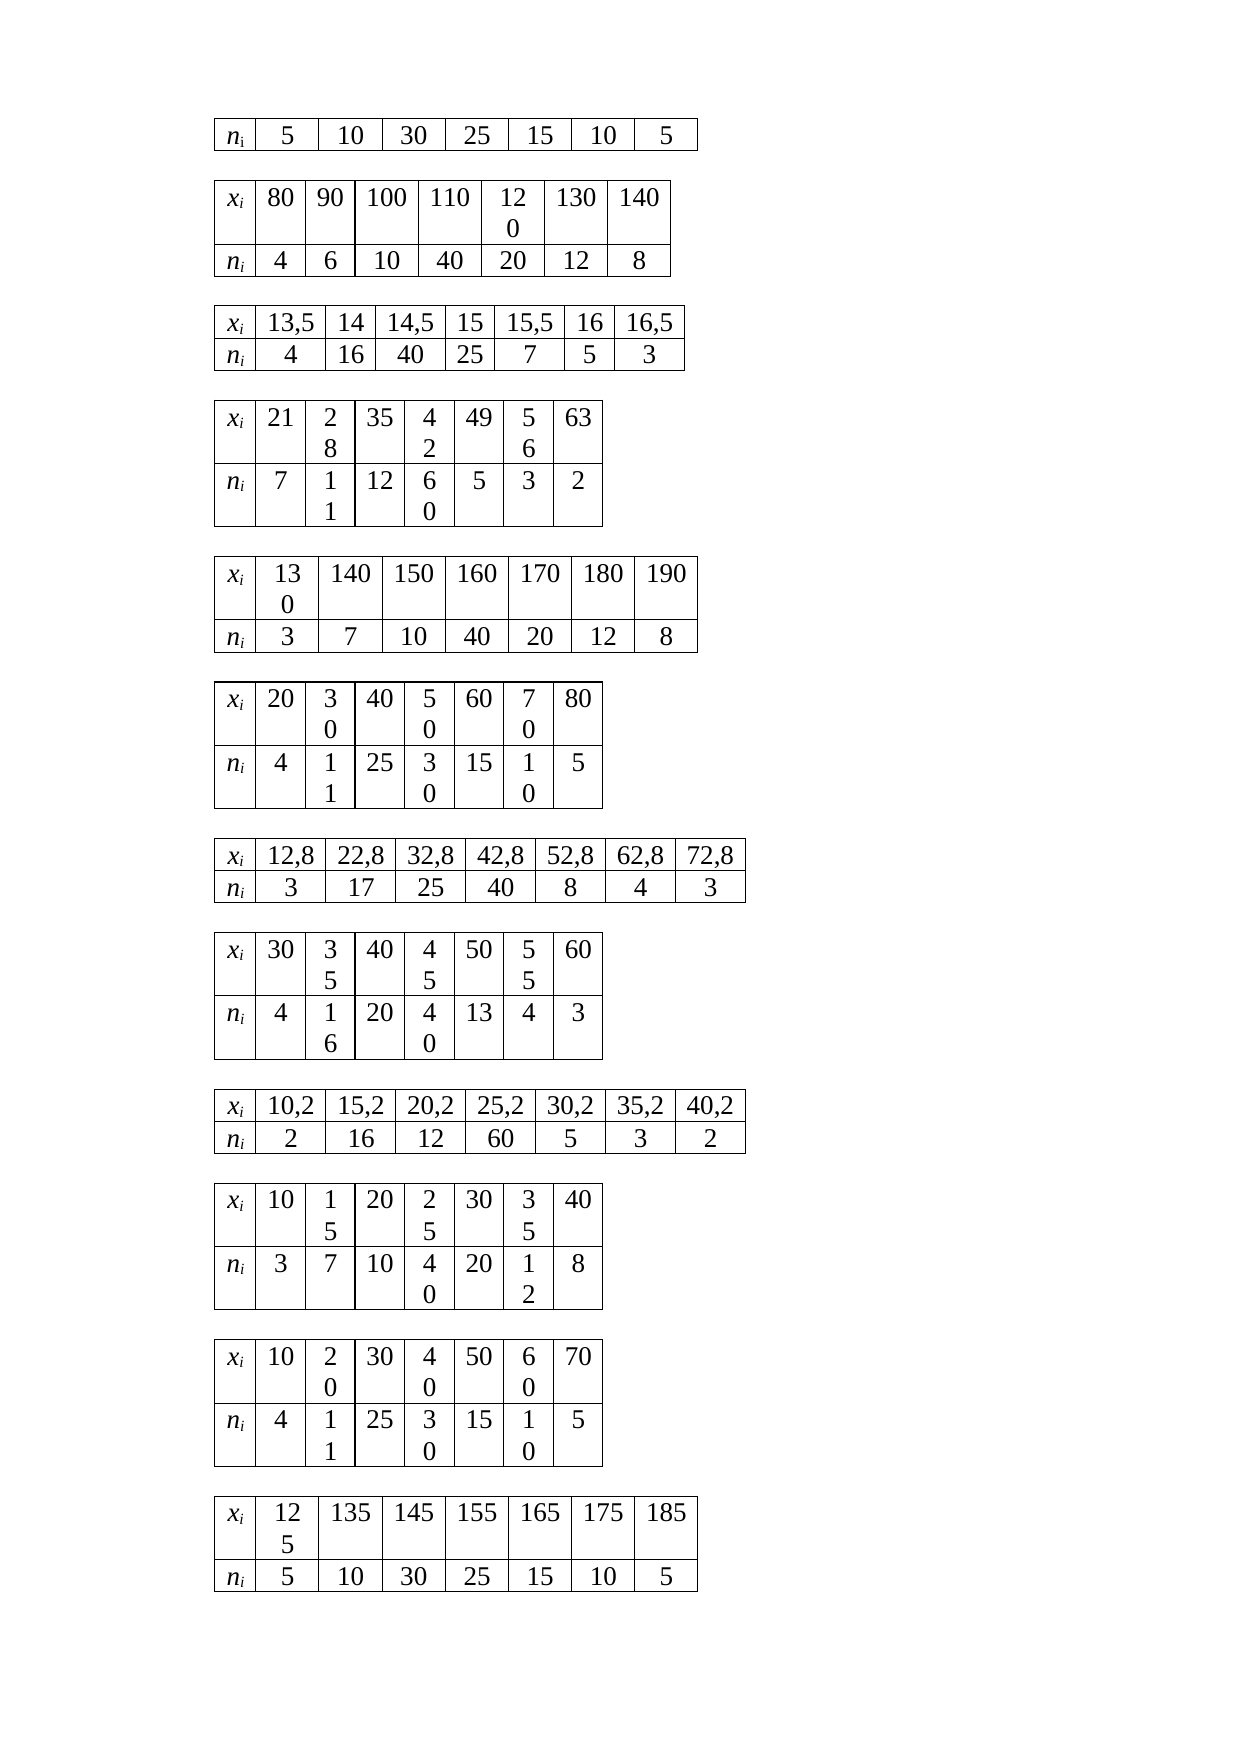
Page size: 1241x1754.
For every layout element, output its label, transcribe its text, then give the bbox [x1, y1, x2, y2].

table_header 80 [554, 683, 602, 745]
table_cell ni [215, 996, 255, 1059]
table_header 90 [306, 181, 354, 243]
table_cell 40 [446, 620, 508, 652]
table_cell 20 [509, 620, 571, 652]
table_header 42,8 [466, 839, 535, 870]
table_header xi [215, 306, 255, 338]
table_header 125 [256, 1497, 318, 1559]
table_cell 5 [635, 119, 697, 150]
table_header 175 [572, 1497, 634, 1559]
table_header 50 [455, 933, 503, 995]
table_cell 15 [509, 119, 571, 150]
table_header 140 [319, 557, 382, 619]
table_cell 13 [455, 996, 503, 1059]
table_cell 4 [256, 339, 325, 370]
table_header 100 [356, 181, 418, 243]
table_header 30 [256, 933, 305, 995]
table_header xi [215, 181, 255, 243]
table_header 45 [405, 933, 454, 995]
table_cell 30 [383, 1560, 445, 1591]
table_header 13,5 [256, 306, 325, 338]
table_header 55 [504, 933, 553, 995]
table_cell 10 [572, 119, 634, 150]
table_header 14,5 [376, 306, 445, 338]
table_cell 16 [326, 339, 375, 370]
table_header xi [215, 683, 255, 745]
table_cell 3 [256, 620, 318, 652]
table_header 180 [572, 557, 634, 619]
table_cell 7 [319, 620, 382, 652]
table_header 30 [306, 683, 354, 745]
table_cell 30 [405, 1404, 454, 1466]
table_header 60 [455, 683, 503, 745]
table_cell ni [215, 1560, 255, 1591]
table_cell 25 [396, 871, 465, 902]
table_header 63 [554, 401, 602, 463]
table_header 40 [554, 1184, 602, 1246]
table_cell 40 [405, 1247, 454, 1309]
table_cell 3 [504, 464, 553, 526]
table_cell ni [215, 339, 255, 370]
table_cell 3 [615, 339, 684, 370]
table_cell 3 [554, 996, 602, 1059]
table_header 15 [306, 1184, 354, 1246]
table_cell ni [215, 1122, 255, 1153]
table_cell 3 [256, 1247, 305, 1309]
table_cell 20 [482, 245, 544, 276]
table_cell 25 [446, 1560, 508, 1591]
table_header 150 [383, 557, 445, 619]
table_header 10 [256, 1184, 305, 1246]
table_header 72,8 [676, 839, 745, 870]
table_header 70 [554, 1340, 602, 1402]
table_cell 40 [466, 871, 535, 902]
table_cell 40 [419, 245, 481, 276]
table_cell 5 [565, 339, 614, 370]
table_cell 10 [319, 119, 382, 150]
table_header 20 [256, 683, 305, 745]
table_cell 3 [606, 1122, 675, 1153]
table_header 15,5 [495, 306, 564, 338]
table_header 15,2 [326, 1090, 395, 1121]
table_header 40 [405, 1340, 454, 1402]
table_cell 10 [504, 746, 553, 808]
table_header 80 [256, 181, 305, 243]
table_cell 15 [455, 746, 503, 808]
table_cell 4 [256, 1404, 305, 1466]
table_header 42 [405, 401, 454, 463]
table_header 40 [356, 933, 404, 995]
table_header 10,2 [256, 1090, 325, 1121]
table_cell 25 [446, 339, 494, 370]
table_header 28 [306, 401, 354, 463]
table_header xi [215, 1184, 255, 1246]
table_cell 25 [446, 119, 508, 150]
table_header 50 [455, 1340, 503, 1402]
table_header 35 [504, 1184, 553, 1246]
table_cell 25 [356, 1404, 404, 1466]
table_header 30,2 [536, 1090, 605, 1121]
table_header 60 [554, 933, 602, 995]
table_header 170 [509, 557, 571, 619]
table_header 21 [256, 401, 305, 463]
table_cell 12 [572, 620, 634, 652]
table_header 16,5 [615, 306, 684, 338]
table_header xi [215, 1340, 255, 1402]
table_header 49 [455, 401, 503, 463]
table_header 22,8 [326, 839, 395, 870]
table_cell 12 [396, 1122, 465, 1153]
table_cell ni [215, 464, 255, 526]
table_cell 3 [256, 871, 325, 902]
table_header 25,2 [466, 1090, 535, 1121]
table_cell 25 [356, 746, 404, 808]
table_header 14 [326, 306, 375, 338]
table_header 40 [356, 683, 404, 745]
table_cell 30 [405, 746, 454, 808]
table_cell 5 [256, 119, 318, 150]
table_header 110 [419, 181, 481, 243]
table_cell ni [215, 245, 255, 276]
table_header 130 [256, 557, 318, 619]
table_cell 8 [536, 871, 605, 902]
table_cell 60 [466, 1122, 535, 1153]
table_cell 5 [554, 1404, 602, 1466]
table_header 165 [509, 1497, 571, 1559]
table_cell 20 [455, 1247, 503, 1309]
table_header 160 [446, 557, 508, 619]
table_header 130 [545, 181, 607, 243]
table_cell 12 [545, 245, 607, 276]
table_cell 5 [256, 1560, 318, 1591]
table_cell ni [215, 1404, 255, 1466]
table_cell 2 [676, 1122, 745, 1153]
table_cell 20 [356, 996, 404, 1059]
table_header 40,2 [676, 1090, 745, 1121]
table_cell ni [215, 871, 255, 902]
table_header 10 [256, 1340, 305, 1402]
table_cell 15 [509, 1560, 571, 1591]
table_cell 60 [405, 464, 454, 526]
table_cell 10 [319, 1560, 382, 1591]
table_cell 5 [554, 746, 602, 808]
table_header 30 [356, 1340, 404, 1402]
table_header 52,8 [536, 839, 605, 870]
table_header 32,8 [396, 839, 465, 870]
table_header 60 [504, 1340, 553, 1402]
table_cell 5 [536, 1122, 605, 1153]
table_cell 2 [554, 464, 602, 526]
table_header 20,2 [396, 1090, 465, 1121]
table_header 12,8 [256, 839, 325, 870]
table_cell 6 [306, 245, 354, 276]
table_cell 40 [405, 996, 454, 1059]
table_cell 4 [606, 871, 675, 902]
table_cell 40 [376, 339, 445, 370]
table_header 145 [383, 1497, 445, 1559]
table_header 16 [565, 306, 614, 338]
table_header 56 [504, 401, 553, 463]
table_cell 4 [504, 996, 553, 1059]
table_cell 11 [306, 746, 354, 808]
table_cell 10 [356, 1247, 404, 1309]
table_cell 12 [504, 1247, 553, 1309]
table_cell 17 [326, 871, 395, 902]
table_cell 10 [504, 1404, 553, 1466]
table_cell 5 [635, 1560, 697, 1591]
table_cell ni [215, 620, 255, 652]
table_header 62,8 [606, 839, 675, 870]
table_cell 30 [383, 119, 445, 150]
table_cell 10 [383, 620, 445, 652]
table_header 35,2 [606, 1090, 675, 1121]
table_header 120 [482, 181, 544, 243]
table_cell ni [215, 746, 255, 808]
table_header xi [215, 1090, 255, 1121]
table_cell 8 [635, 620, 697, 652]
table_header 15 [446, 306, 494, 338]
table_header 190 [635, 557, 697, 619]
table_header 135 [319, 1497, 382, 1559]
table_header 155 [446, 1497, 508, 1559]
table_header 30 [455, 1184, 503, 1246]
table_cell 16 [326, 1122, 395, 1153]
table_header 185 [635, 1497, 697, 1559]
table_cell 11 [306, 1404, 354, 1466]
table_cell 15 [455, 1404, 503, 1466]
table_cell 5 [455, 464, 503, 526]
table_header xi [215, 1497, 255, 1559]
table_cell 3 [676, 871, 745, 902]
table_cell 7 [256, 464, 305, 526]
table_cell 7 [306, 1247, 354, 1309]
table_cell 8 [554, 1247, 602, 1309]
table_cell 16 [306, 996, 354, 1059]
table_cell 10 [572, 1560, 634, 1591]
table_cell 4 [256, 746, 305, 808]
table_header 35 [356, 401, 404, 463]
table_header xi [215, 933, 255, 995]
table_header xi [215, 839, 255, 870]
table_cell 8 [608, 245, 670, 276]
table_header 50 [405, 683, 454, 745]
table_header 25 [405, 1184, 454, 1246]
table_cell 10 [356, 245, 418, 276]
table_cell 4 [256, 996, 305, 1059]
table_cell 2 [256, 1122, 325, 1153]
table_header xi [215, 557, 255, 619]
table_header 35 [306, 933, 354, 995]
table_header 20 [356, 1184, 404, 1246]
table_cell ni [215, 119, 255, 150]
table_cell 12 [356, 464, 404, 526]
table_header xi [215, 401, 255, 463]
table_header 70 [504, 683, 553, 745]
table_header 20 [306, 1340, 354, 1402]
table_header 140 [608, 181, 670, 243]
table_cell 4 [256, 245, 305, 276]
table_cell 11 [306, 464, 354, 526]
table_cell ni [215, 1247, 255, 1309]
table_cell 7 [495, 339, 564, 370]
